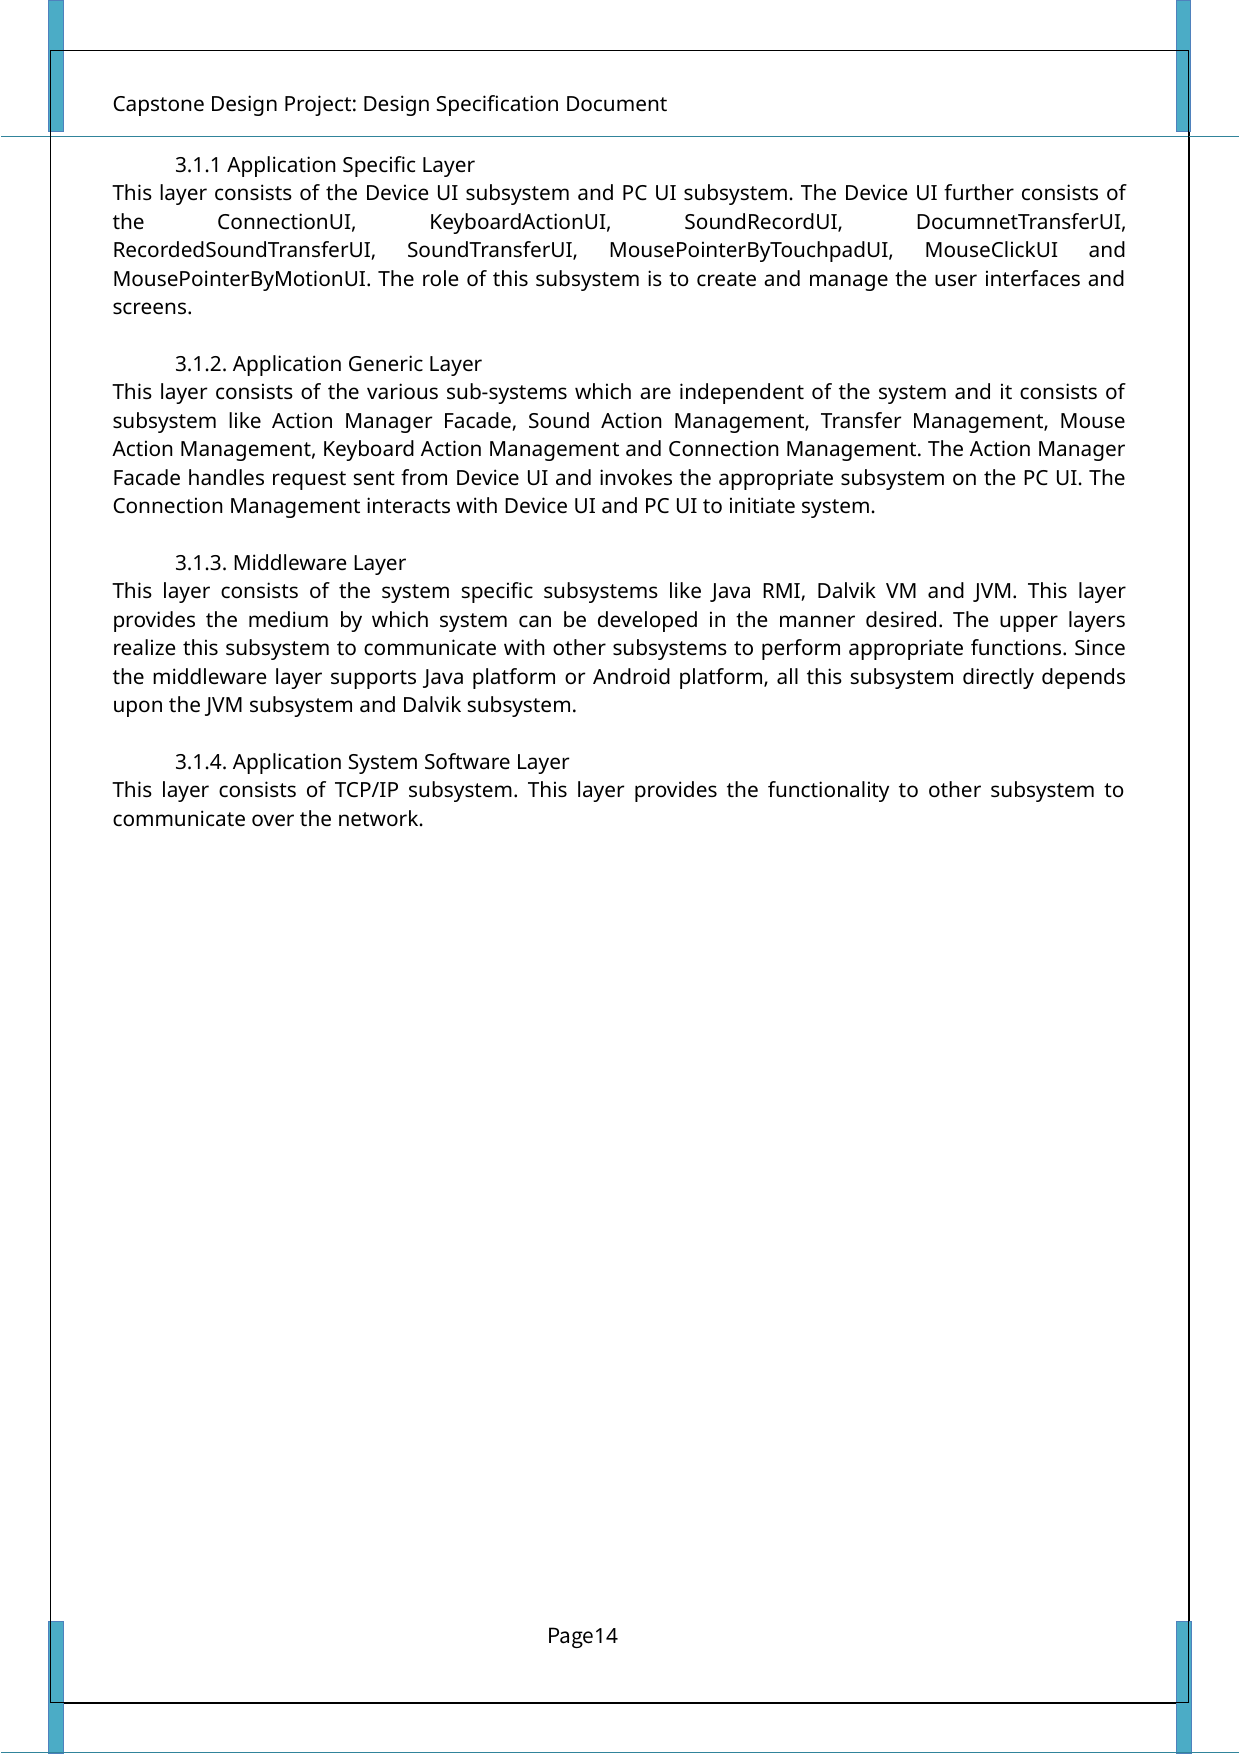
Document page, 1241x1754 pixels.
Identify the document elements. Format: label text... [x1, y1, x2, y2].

subtitle 3.1.3. Middleware Layer [175, 548, 1127, 577]
subtitle 3.1.4. Application System Software Layer [175, 747, 1127, 776]
subtitle 3.1.2. Application Generic Layer [175, 349, 1127, 377]
text This layer consists of the system specific subsystems like Java RMI, Dalvik VM and JVM. This layer provides the medium by which system can be developed in the manner desired. The upper layers realize this subsystem to communicate with other subsystems to perform appropriate functions. Since the middleware layer supports Java platform or Android platform, all this subsystem directly depends upon the JVM subsystem and Dalvik subsystem. [112, 577, 1127, 719]
text This layer consists of the various sub-systems which are independent of the system and it consists of subsystem like Action Manager Facade, Sound Action Management, Transfer Management, Mouse Action Management, Keyboard Action Management and Connection Management. The Action Manager Facade handles request sent from Device UI and invokes the appropriate subsystem on the PC UI. The Connection Management interacts with Device UI and PC UI to initiate system. [112, 377, 1127, 520]
text This layer consists of TCP/IP subsystem. This layer provides the functionality to other subsystem to communicate over the network. [112, 776, 1127, 832]
subtitle 3.1.1 Application Specific Layer [175, 150, 1127, 178]
text This layer consists of the Device UI subsystem and PC UI subsystem. The Device UI further consists of the ConnectionUI, KeyboardActionUI, SoundRecordUI, DocumnetTransferUI, RecordedSoundTransferUI, SoundTransferUI, MousePointerByTouchpadUI, MouseClickUI and MousePointerByMotionUI. The role of this subsystem is to create and manage the user interfaces and screens. [112, 178, 1127, 321]
